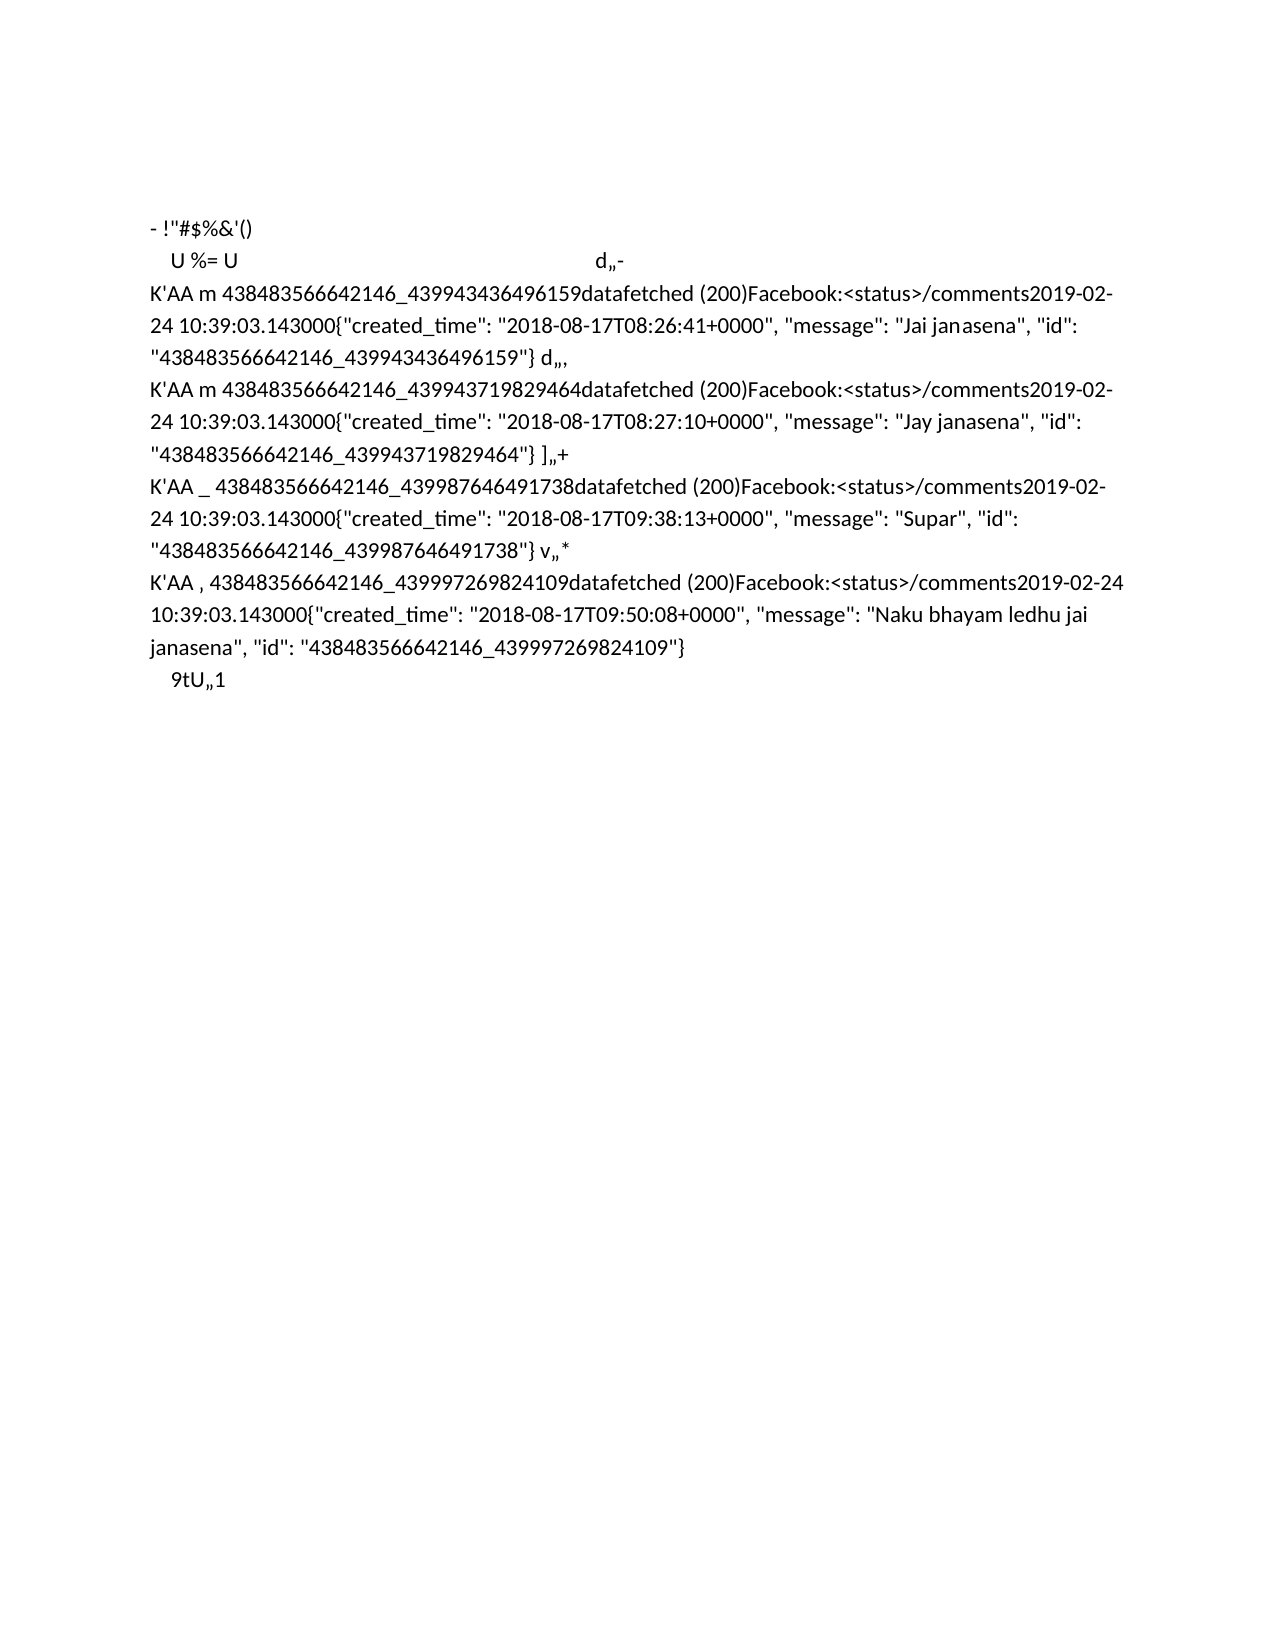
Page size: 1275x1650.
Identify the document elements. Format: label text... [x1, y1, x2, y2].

text - !"#$%&'() U %= U d„- K'AA m 438483566642146_439943436496159datafetched (200)Facebook:<status>/comments2019-02-24 10:39:03.143000{"created_time": "2018-08-17T08:26:41+0000", "message": "Jai janasena", "id": "438483566642146_439943436496159"} d„, K'AA m 438483566642146_439943719829464datafetched (200)Facebook:<status>/comments2019-02-24 10:39:03.143000{"created_time": "2018-08-17T08:27:10+0000", "message": "Jay janasena", "id": "438483566642146_439943719829464"} ]„+ K'AA _ 438483566642146_439987646491738datafetched (200)Facebook:<status>/comments2019-02-24 10:39:03.143000{"created_time": "2018-08-17T09:38:13+0000", "message": "Supar", "id": "438483566642146_439987646491738"} v„* K'AA ‚ 438483566642146_439997269824109datafetched (200)Facebook:<status>/comments2019-02-24 10:39:03.143000{"created_time": "2018-08-17T09:50:08+0000", "message": "Naku bhayam ledhu jai janasena", "id": "438483566642146_439997269824109"} 9t U„1 [150, 150, 1125, 693]
